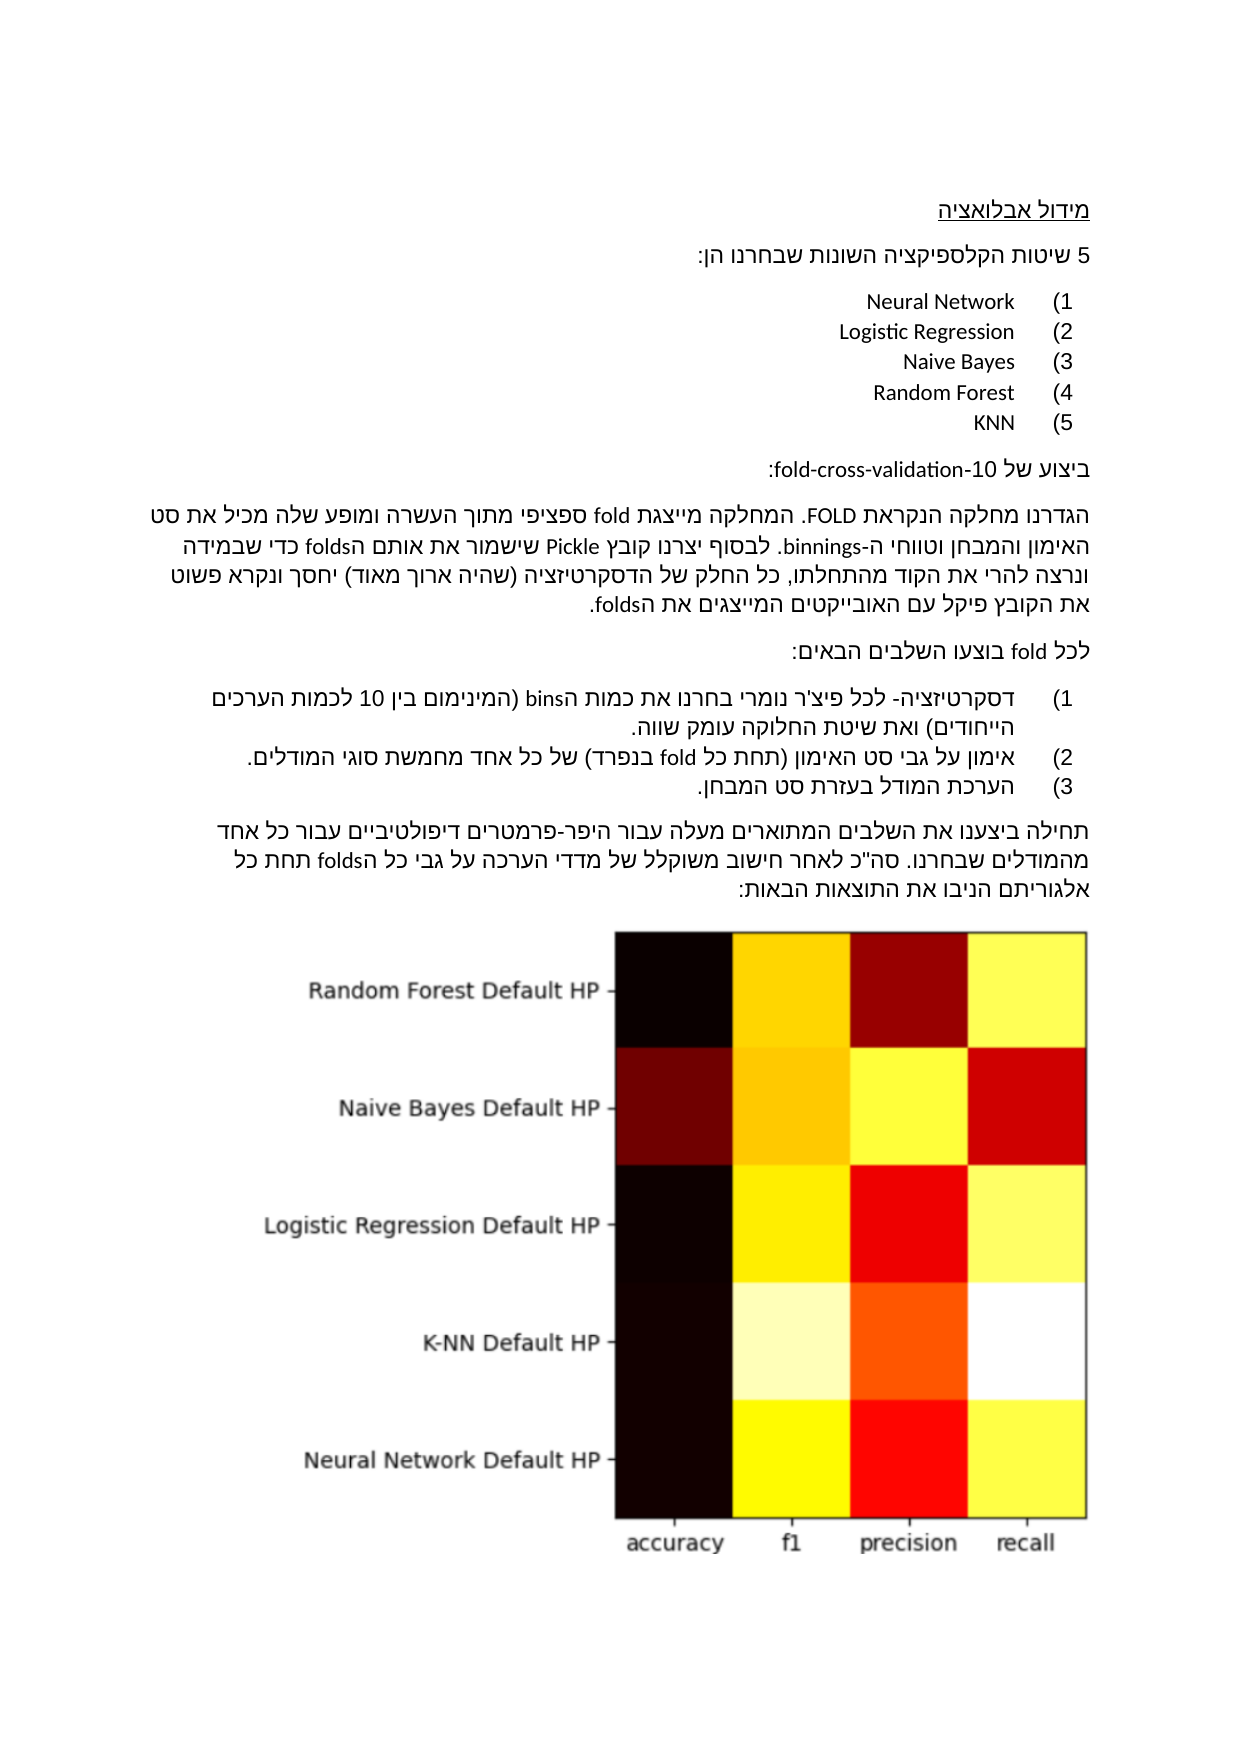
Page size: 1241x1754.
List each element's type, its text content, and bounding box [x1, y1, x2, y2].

list דסקרטיזציה- לכל פיצ'ר נומרי בחרנו את כמות הbins (המינימום בין 10 לכמות הערכים הייחודים) ואת שיטת החלוקה עומק שווה. [150, 684, 1053, 741]
list הערכת המודל בעזרת סט המבחן. [150, 773, 1053, 799]
text הגדרנו מחלקה הנקראת FOLD. המחלקה מייצגת fold ספציפי מתוך העשרה ומופע שלה מכיל את סט האימון והמבחן וטווחי ה-binnings. לבסוף יצרנו קובץ Pickle שישמור את אותם הfolds כדי שבמידה ונרצה להרי את הקוד מהתחלתו, כל החלק של הדסקרטיזציה (שהיה ארוך מאוד) יחסך ונקרא פשוט את הקובץ פיקל עם האובייקטים המייצגים את הfolds. [150, 502, 1090, 618]
list Neural Network [150, 287, 1053, 315]
text תחילה ביצענו את השלבים המתוארים מעלה עבור היפר-פרמטרים דיפולטיביים עבור כל אחד מהמודלים שבחרנו. סה"כ לאחר חישוב משוקלל של מדדי הערכה על גבי כל הfolds תחת כל אלגוריתם הניבו את התוצאות הבאות: [150, 818, 1090, 903]
text ביצוע של 10-fold-cross-validation: [150, 455, 1090, 483]
list KNN [150, 408, 1053, 436]
list אימון על גבי סט האימון (תחת כל fold בנפרד) של כל אחד מחמשת סוגי המודלים. [150, 743, 1053, 771]
list Random Forest [150, 378, 1053, 406]
picture [254, 921, 1090, 1554]
text 5 שיטות הקלספיקציה השונות שבחרנו הן: [150, 242, 1090, 268]
text לכל fold בוצעו השלבים הבאים: [150, 637, 1090, 665]
text מידול אבלואציה [150, 197, 1090, 223]
list Naive Bayes [150, 347, 1053, 376]
list Logistic Regression [150, 317, 1053, 345]
